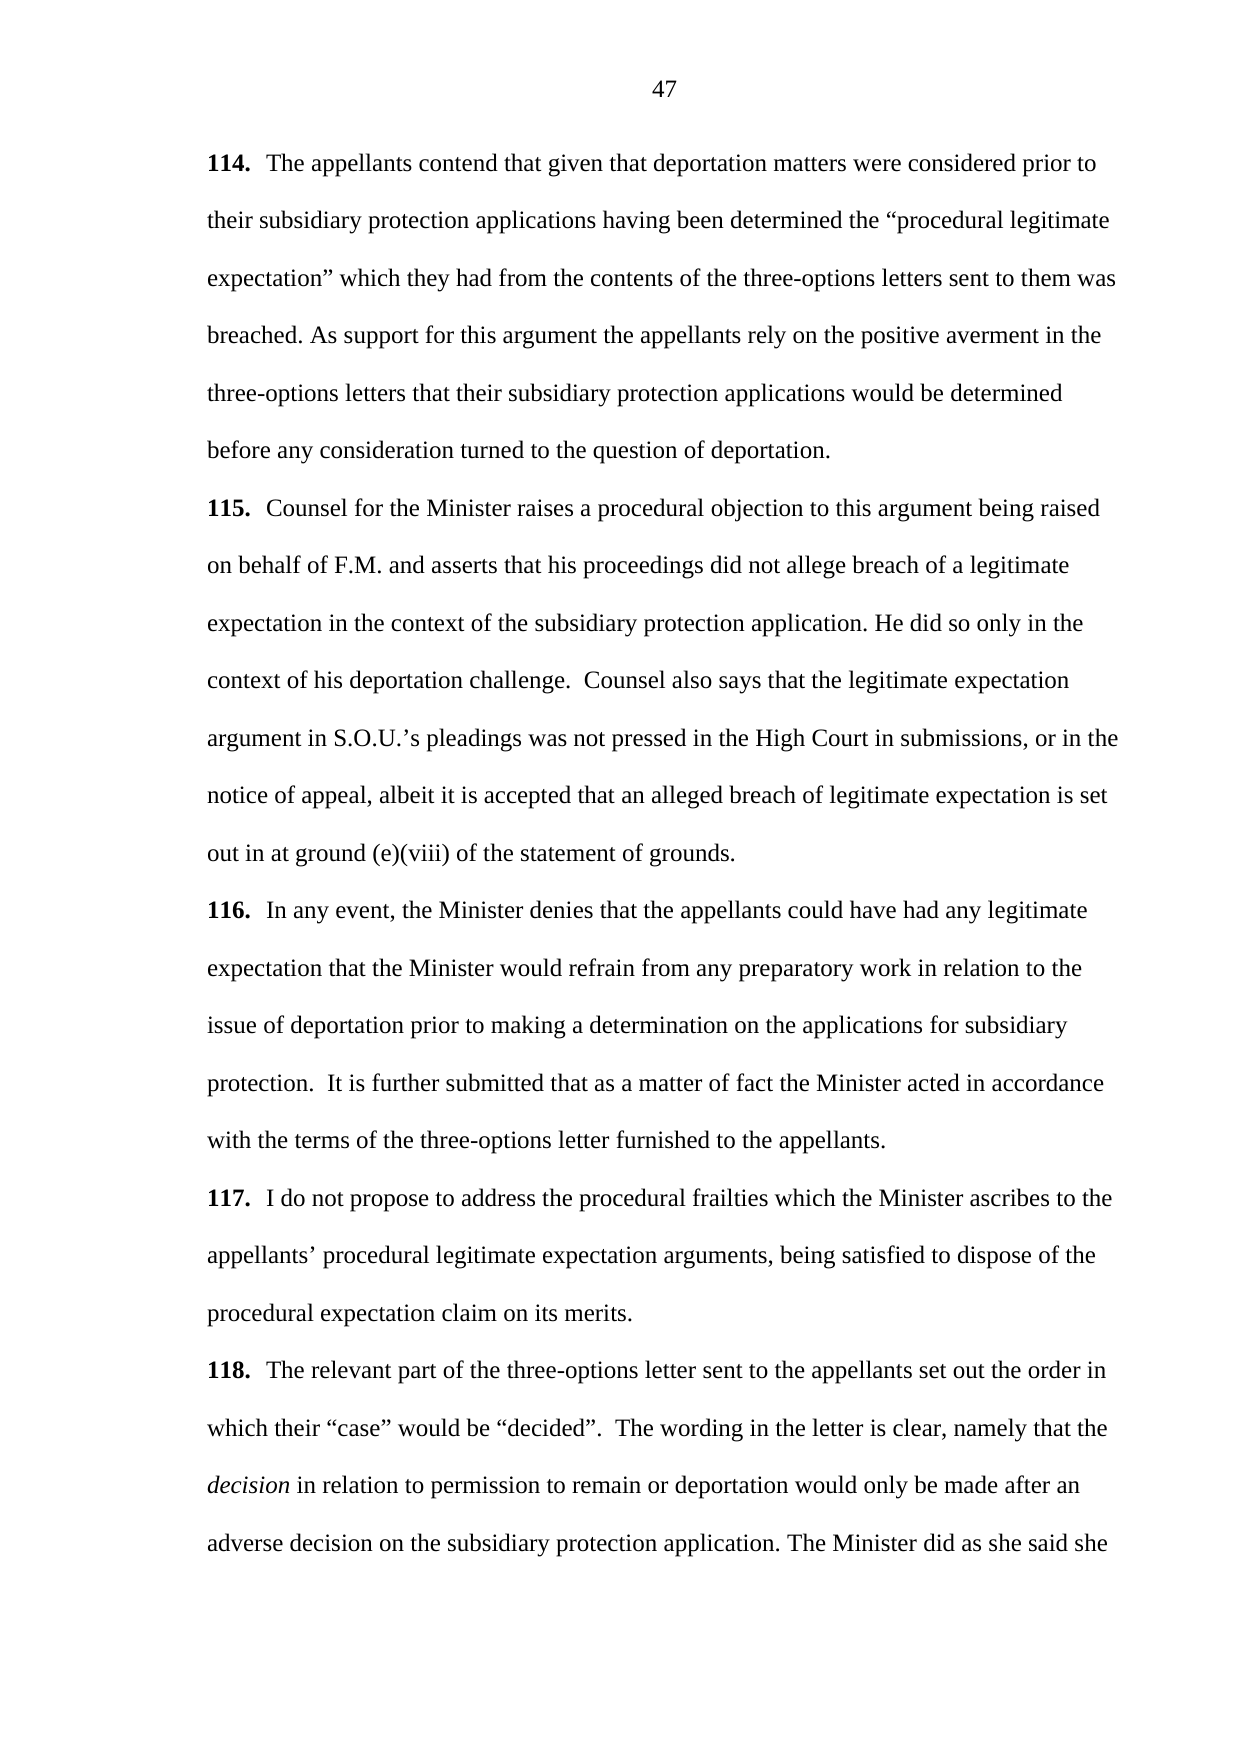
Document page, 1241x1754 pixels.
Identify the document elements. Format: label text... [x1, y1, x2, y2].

list I do not propose to address the procedural frailties which the Minister ascribes to the appellants’ procedural legitimate expectation arguments, being satisfied to dispose of the procedural expectation claim on its merits. [207, 1183, 1122, 1326]
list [207, 1355, 1122, 1556]
list In any event, the Minister denies that the appellants could have had any legitimate expectation that the Minister would refrain from any preparatory work in relation to the issue of deportation prior to making a determination on the applications for subsidiary protection. It is further submitted that as a matter of fact the Minister acted in accordance with the terms of the three-options letter furnished to the appellants. [207, 895, 1122, 1154]
list The appellants contend that given that deportation matters were considered prior to their subsidiary protection applications having been determined the “procedural legitimate expectation” which they had from the contents of the three-options letters sent to them was breached. As support for this argument the appellants rely on the positive averment in the three-options letters that their subsidiary protection applications would be determined before any consideration turned to the question of deportation. [207, 148, 1122, 464]
list Counsel for the Minister raises a procedural objection to this argument being raised on behalf of F.M. and asserts that his proceedings did not allege breach of a legitimate expectation in the context of the subsidiary protection application. He did so only in the context of his deportation challenge. Counsel also says that the legitimate expectation argument in S.O.U.’s pleadings was not pressed in the High Court in submissions, or in the notice of appeal, albeit it is accepted that an alleged breach of legitimate expectation is set out in at ground (e)(viii) of the statement of grounds. [207, 493, 1122, 866]
